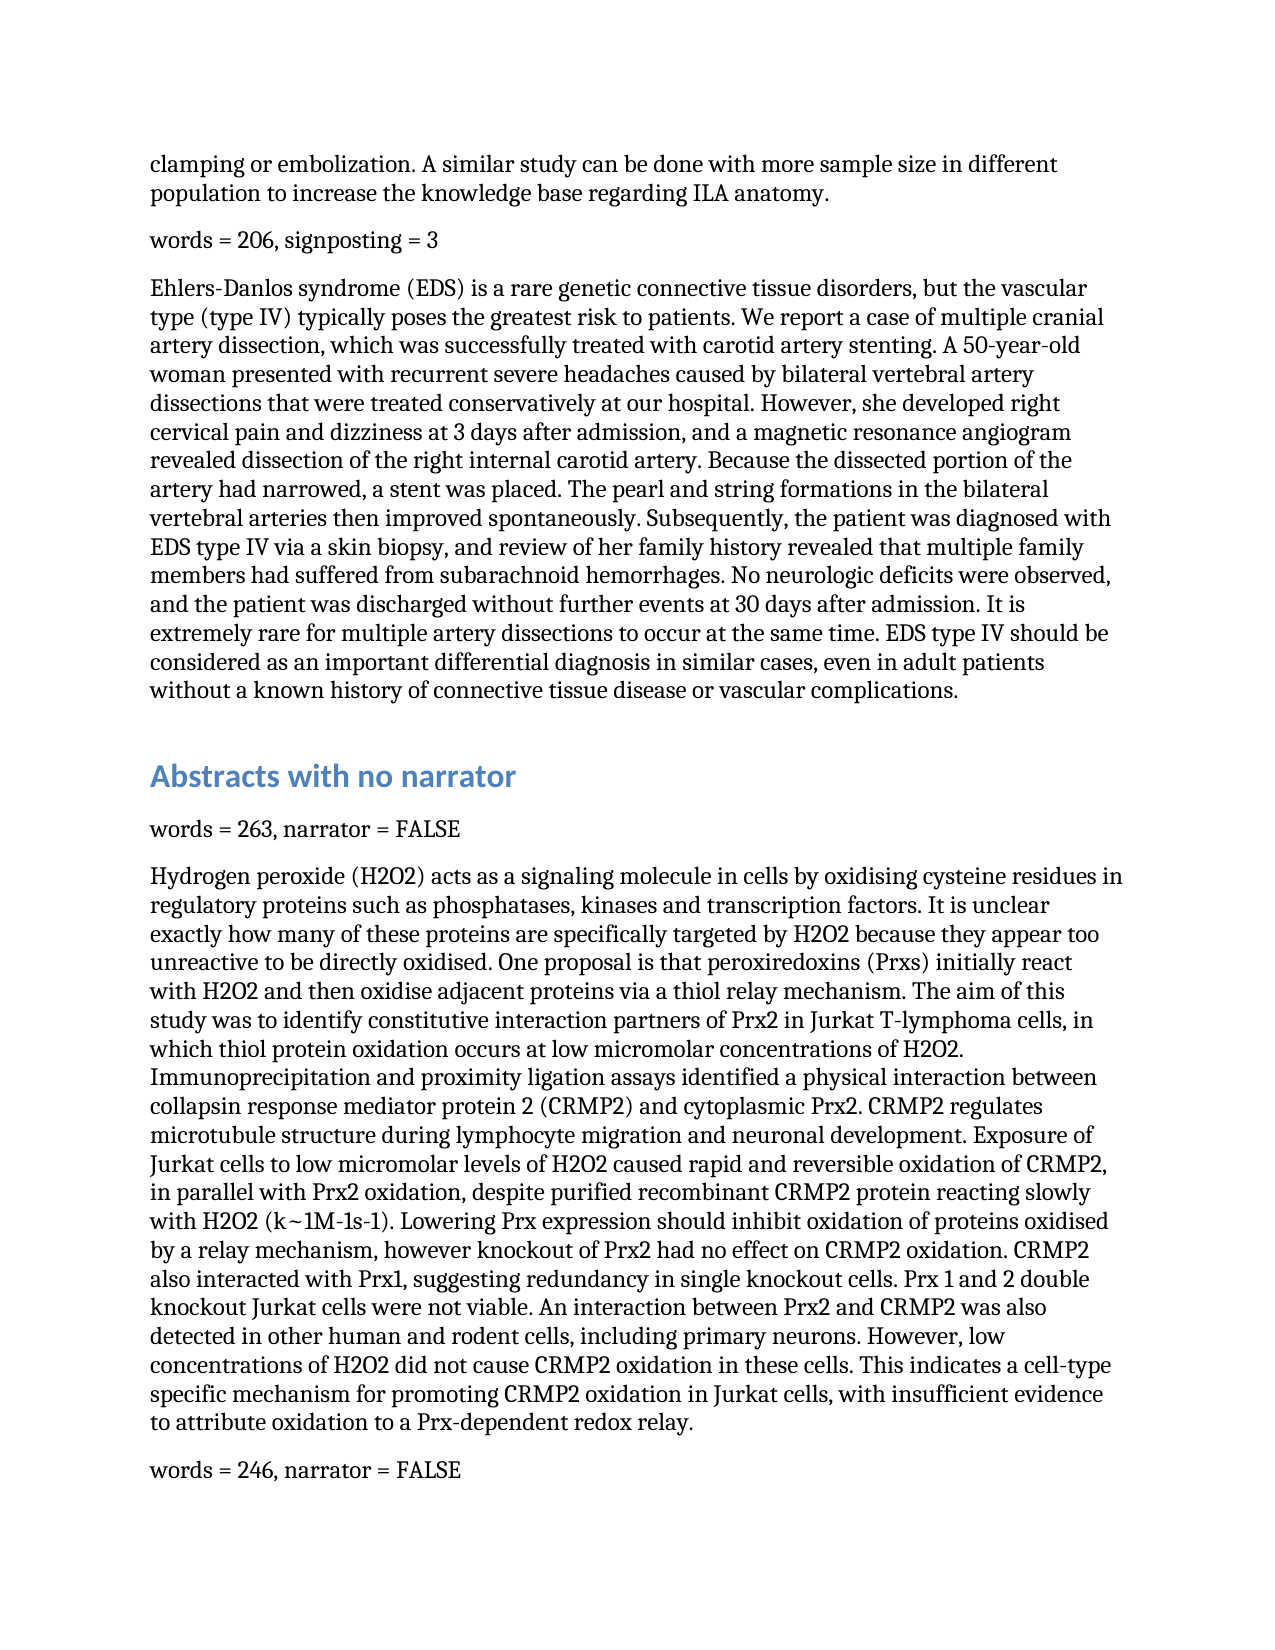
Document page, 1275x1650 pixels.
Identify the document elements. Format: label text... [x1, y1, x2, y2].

text words = 246, narrator = FALSE [150, 1456, 1125, 1484]
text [150, 150, 1125, 207]
subtitle Abstracts with no narrator [150, 755, 1125, 796]
text words = 206, signposting = 3 [150, 226, 1125, 255]
text Hydrogen peroxide (H2O2) acts as a signaling molecule in cells by oxidising cysteine residues in regulatory proteins such as phosphatases, kinases and transcription factors. It is unclear exactly how many of these proteins are specifically targeted by H2O2 because they appear too unreactive to be directly oxidised. One proposal is that peroxiredoxins (Prxs) initially react with H2O2 and then oxidise adjacent proteins via a thiol relay mechanism. The aim of this study was to identify constitutive interaction partners of Prx2 in Jurkat T-lymphoma cells, in which thiol protein oxidation occurs at low micromolar concentrations of H2O2. Immunoprecipitation and proximity ligation assays identified a physical interaction between collapsin response mediator protein 2 (CRMP2) and cytoplasmic Prx2. CRMP2 regulates microtubule structure during lymphocyte migration and neuronal development. Exposure of Jurkat cells to low micromolar levels of H2O2 caused rapid and reversible oxidation of CRMP2, in parallel with Prx2 oxidation, despite purified recombinant CRMP2 protein reacting slowly with H2O2 (k~1M-1s-1). Lowering Prx expression should inhibit oxidation of proteins oxidised by a relay mechanism, however knockout of Prx2 had no effect on CRMP2 oxidation. CRMP2 also interacted with Prx1, suggesting redundancy in single knockout cells. Prx 1 and 2 double knockout Jurkat cells were not viable. An interaction between Prx2 and CRMP2 was also detected in other human and rodent cells, including primary neurons. However, low concentrations of H2O2 did not cause CRMP2 oxidation in these cells. This indicates a cell-type specific mechanism for promoting CRMP2 oxidation in Jurkat cells, with insufficient evidence to attribute oxidation to a Prx-dependent redox relay. [150, 862, 1125, 1437]
text Ehlers-Danlos syndrome (EDS) is a rare genetic connective tissue disorders, but the vascular type (type IV) typically poses the greatest risk to patients. We report a case of multiple cranial artery dissection, which was successfully treated with carotid artery stenting. A 50-year-old woman presented with recurrent severe headaches caused by bilateral vertebral artery dissections that were treated conservatively at our hospital. However, she developed right cervical pain and dizziness at 3 days after admission, and a magnetic resonance angiogram revealed dissection of the right internal carotid artery. Because the dissected portion of the artery had narrowed, a stent was placed. The pearl and string formations in the bilateral vertebral arteries then improved spontaneously. Subsequently, the patient was diagnosed with EDS type IV via a skin biopsy, and review of her family history revealed that multiple family members had suffered from subarachnoid hemorrhages. No neurologic deficits were observed, and the patient was discharged without further events at 30 days after admission. It is extremely rare for multiple artery dissections to occur at the same time. EDS type IV should be considered as an important differential diagnosis in similar cases, even in adult patients without a known history of connective tissue disease or vascular complications. [150, 274, 1125, 705]
text words = 263, narrator = FALSE [150, 814, 1125, 843]
